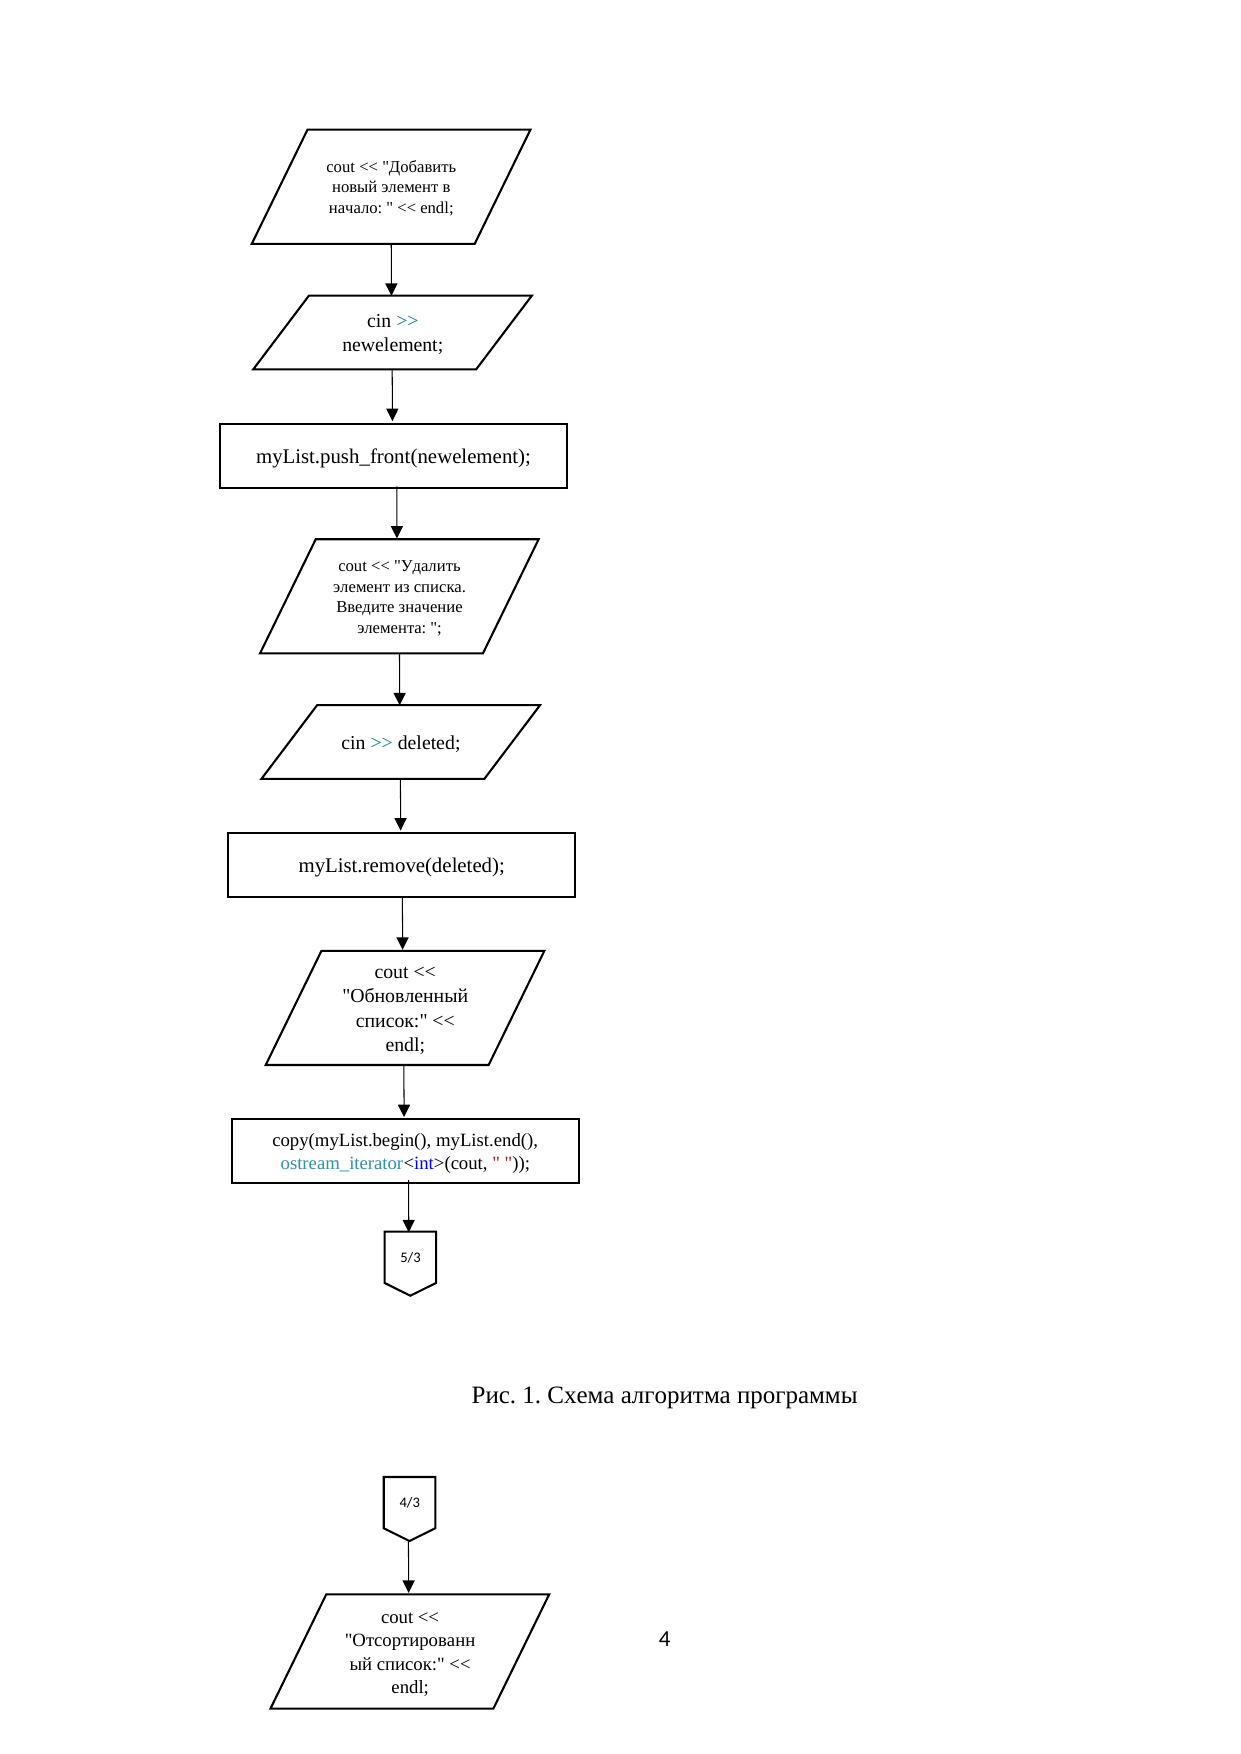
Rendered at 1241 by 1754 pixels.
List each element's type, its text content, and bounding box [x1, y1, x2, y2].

text Рис. 1. Схема алгоритма программы [177, 1380, 1152, 1409]
